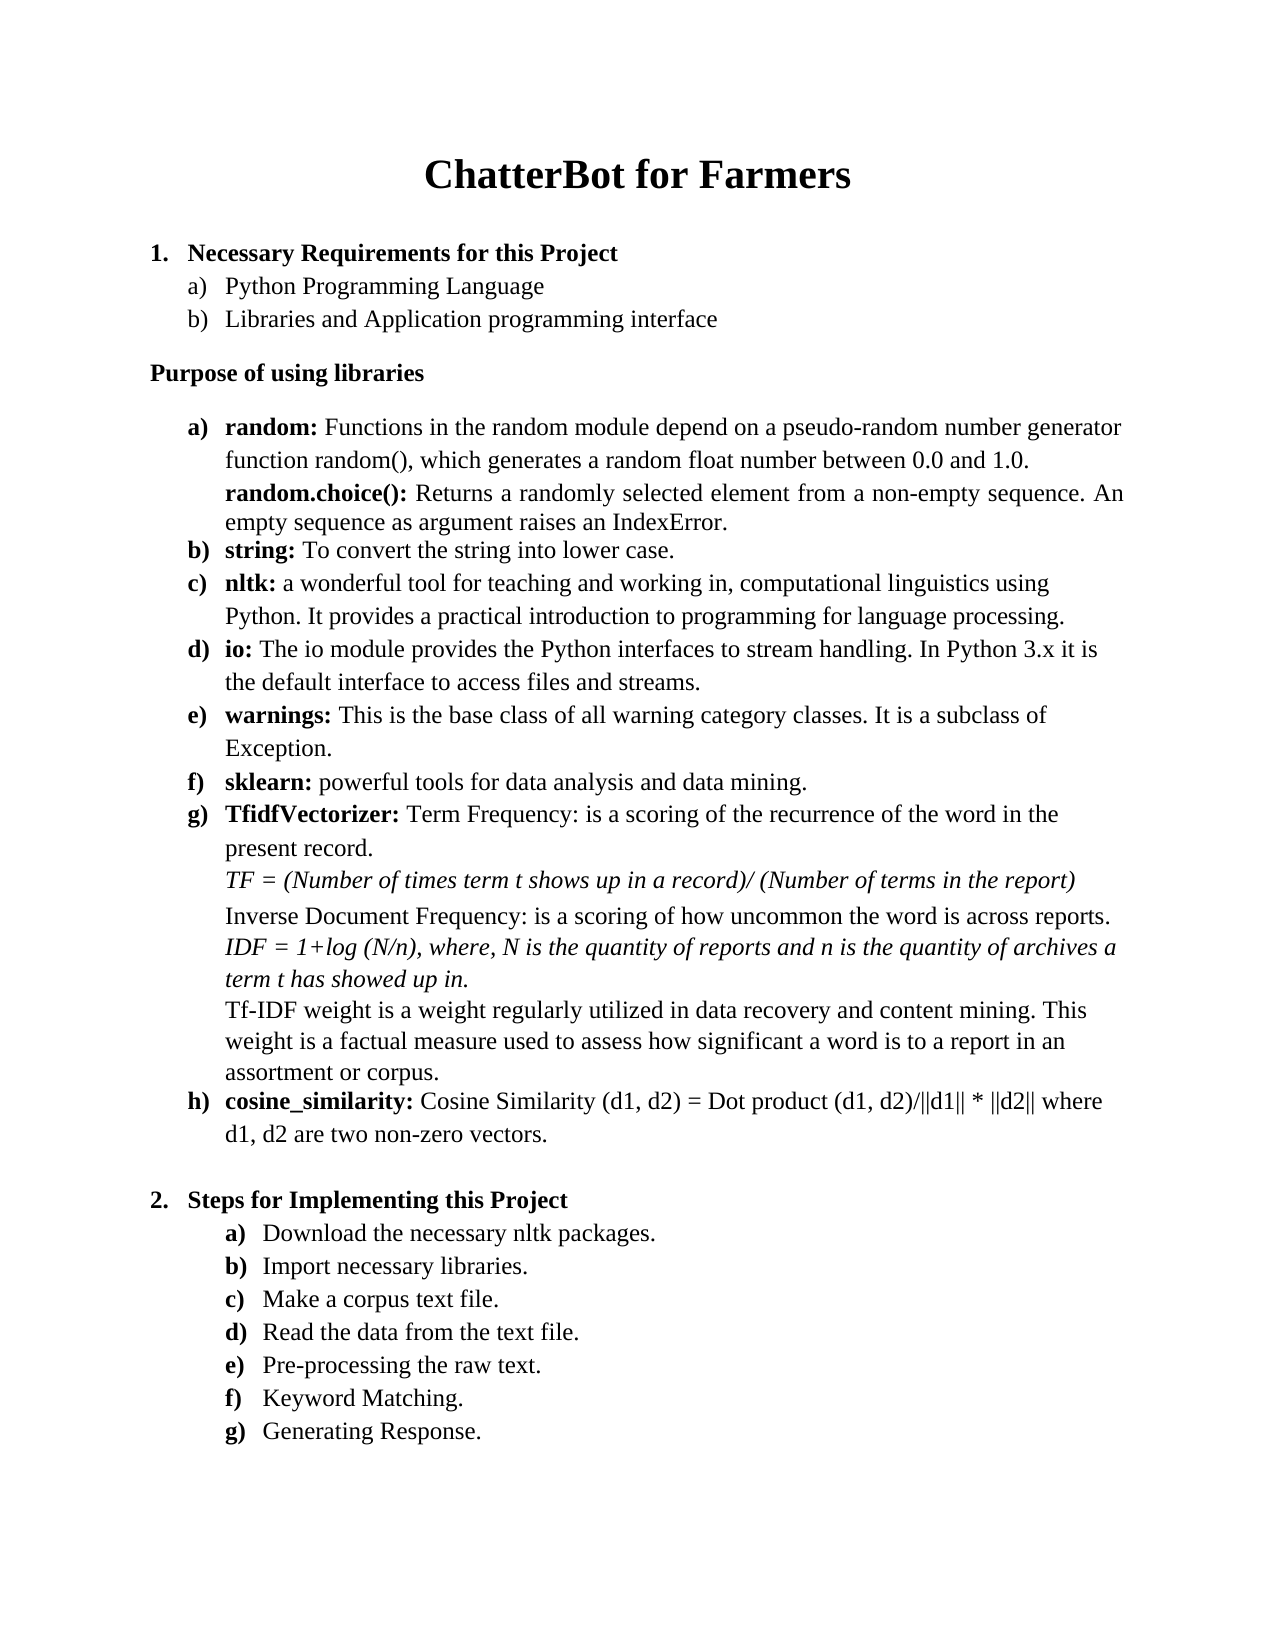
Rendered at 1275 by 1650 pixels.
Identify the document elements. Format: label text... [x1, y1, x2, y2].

list Pre-processing the raw text. [225, 1350, 1125, 1379]
text Tf-IDF weight is a weight regularly utilized in data recovery and content mining. This weight is a factual measure used to assess how significant a word is to a report in an assortment or corpus. [225, 992, 1125, 1086]
list Generating Response. [225, 1416, 1125, 1445]
list io: The io module provides the Python interfaces to stream handling. In Python 3.x it is the default interface to access files and streams. [187, 634, 1125, 696]
list Keyword Matching. [225, 1383, 1125, 1412]
list nltk: a wonderful tool for teaching and working in, computational linguistics using Python. It provides a practical introduction to programming for language processing. [187, 568, 1125, 630]
list Read the data from the text file. [225, 1317, 1125, 1346]
list cosine_similarity: Cosine Similarity (d1, d2) = Dot product (d1, d2)/||d1|| * ||d2|| where d1, d2 are two non-zero vectors. [187, 1086, 1125, 1148]
list Steps for Implementing this Project [150, 1185, 1125, 1214]
list warnings: This is the base class of all warning category classes. It is a subclass of Exception. [187, 701, 1125, 762]
list string: To convert the string into lower case. [187, 535, 1125, 564]
text ChatterBot for Farmers [150, 150, 1125, 198]
list Make a corpus text file. [225, 1284, 1125, 1313]
list Python Programming Language [187, 271, 1125, 300]
list Download the necessary nltk packages. [225, 1218, 1125, 1247]
list Import necessary libraries. [225, 1251, 1125, 1280]
list TfidfVectorizer: Term Frequency: is a scoring of the recurrence of the word in the present record. [187, 799, 1125, 861]
list random: Functions in the random module depend on a pseudo-random number generator function random(), which generates a random float number between 0.0 and 1.0. [187, 412, 1125, 474]
list Libraries and Application programming interface [187, 304, 1125, 333]
text IDF = 1+log (N/n), where, N is the quantity of reports and n is the quantity of archives a term t has showed up in. [225, 930, 1125, 992]
text Purpose of using libraries [150, 358, 1125, 387]
text random.choice(): Returns a randomly selected element from a non-empty sequence. An empty sequence as argument raises an IndexError. [225, 478, 1125, 535]
list Necessary Requirements for this Project [150, 238, 1125, 267]
text Inverse Document Frequency: is a scoring of how uncommon the word is across reports. [225, 899, 1125, 930]
list sklearn: powerful tools for data analysis and data mining. [187, 767, 1125, 795]
list TF = (Number of times term t shows up in a record)/ (Number of terms in the report) [225, 866, 1125, 894]
